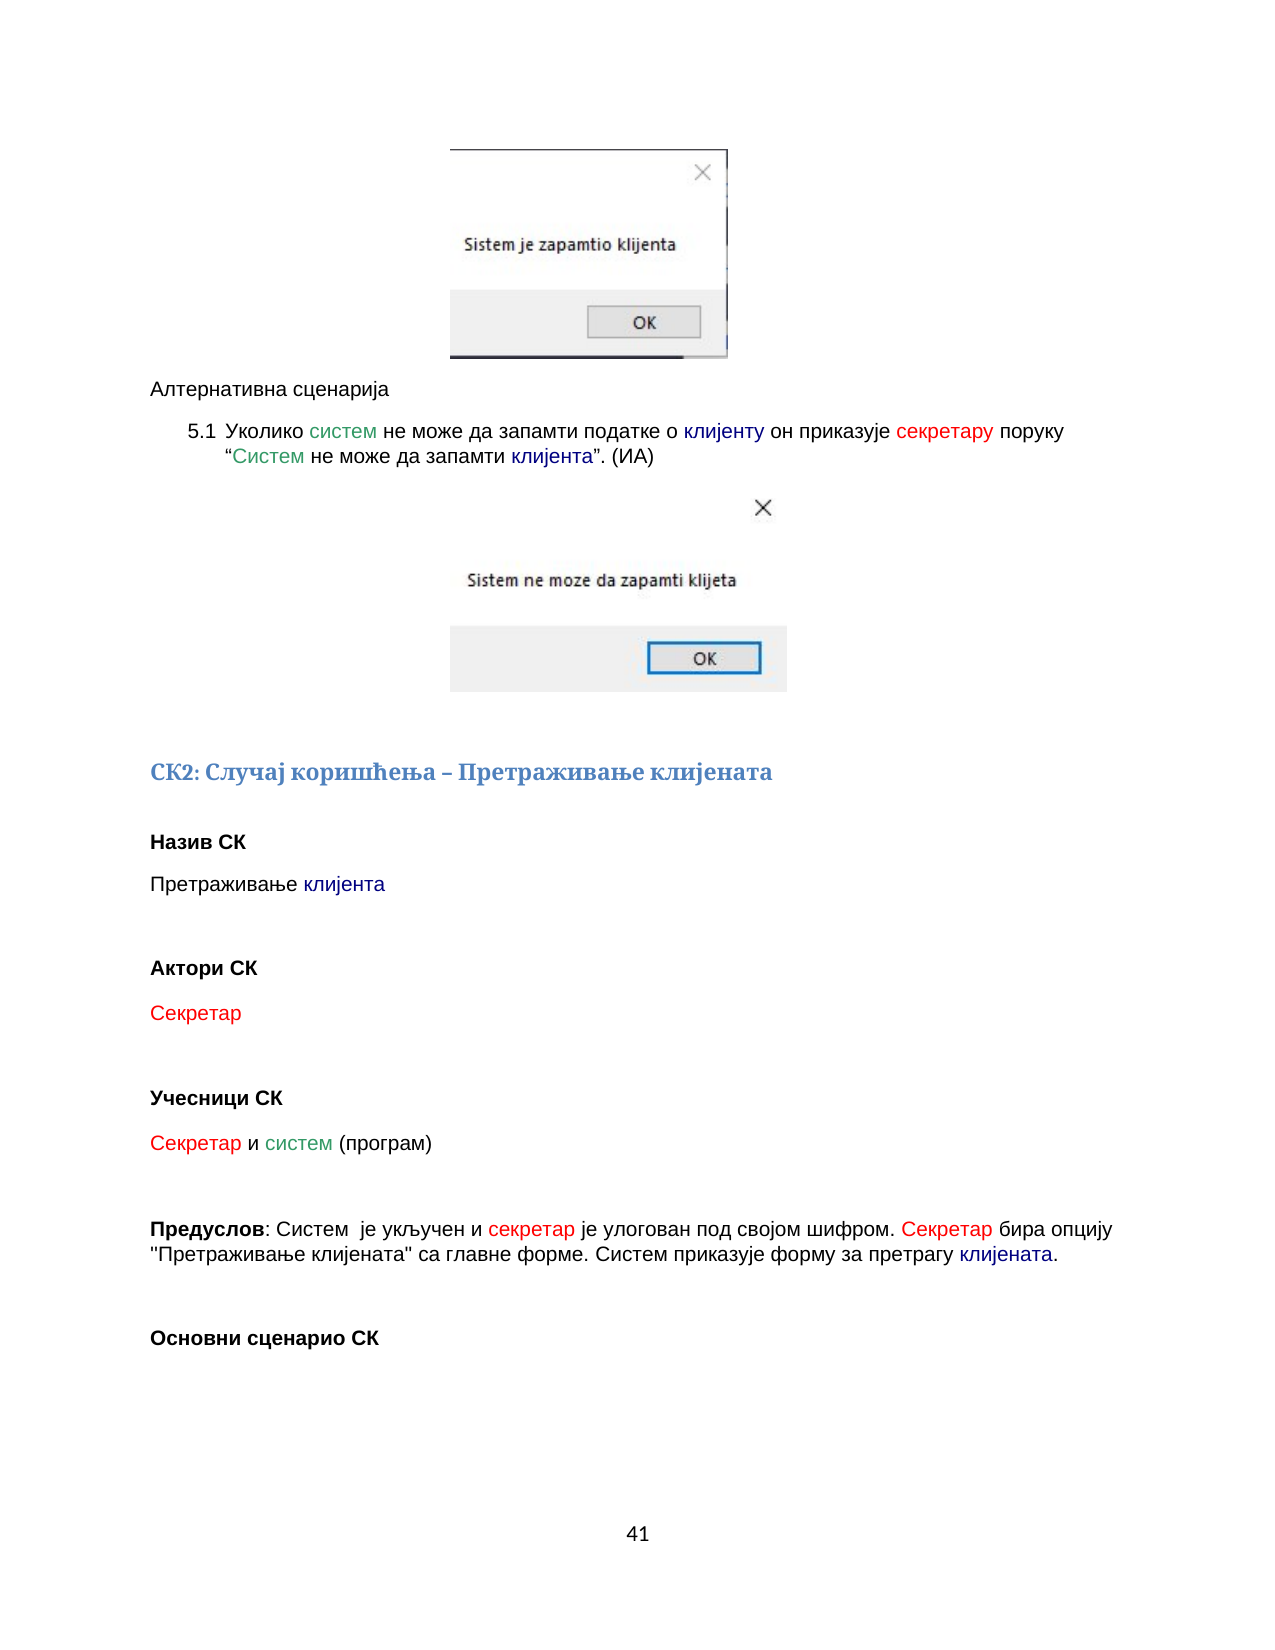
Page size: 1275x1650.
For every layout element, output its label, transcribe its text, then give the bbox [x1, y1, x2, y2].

text Основни сценарио СК [150, 1326, 1125, 1350]
list Уколико систем не може да запамти податке о клијенту он приказује секретару поруку “Систем не може да запамти клијента”. (ИА) [187, 419, 1125, 468]
picture [450, 486, 787, 692]
text Предуслов: Систем је укључен и секретар je улогован под својом шифром. Секретар бира опцију ''Претраживање клијената'' са главне форме. Систем приказује форму за претрагу клијената. [150, 1217, 1125, 1266]
text Алтернативна сценарија [150, 377, 1125, 401]
text Секретар [150, 998, 1125, 1026]
picture [450, 149, 728, 359]
subtitle СК2: Случај коришћења – Претраживање клијената [150, 760, 1125, 786]
text Секретар и систем (програм) [150, 1128, 1125, 1156]
text Актори СК [150, 956, 1125, 980]
text Учесници СК [150, 1086, 1125, 1110]
text Назив СК [150, 830, 1125, 854]
text Претраживање клијента [150, 872, 1125, 896]
